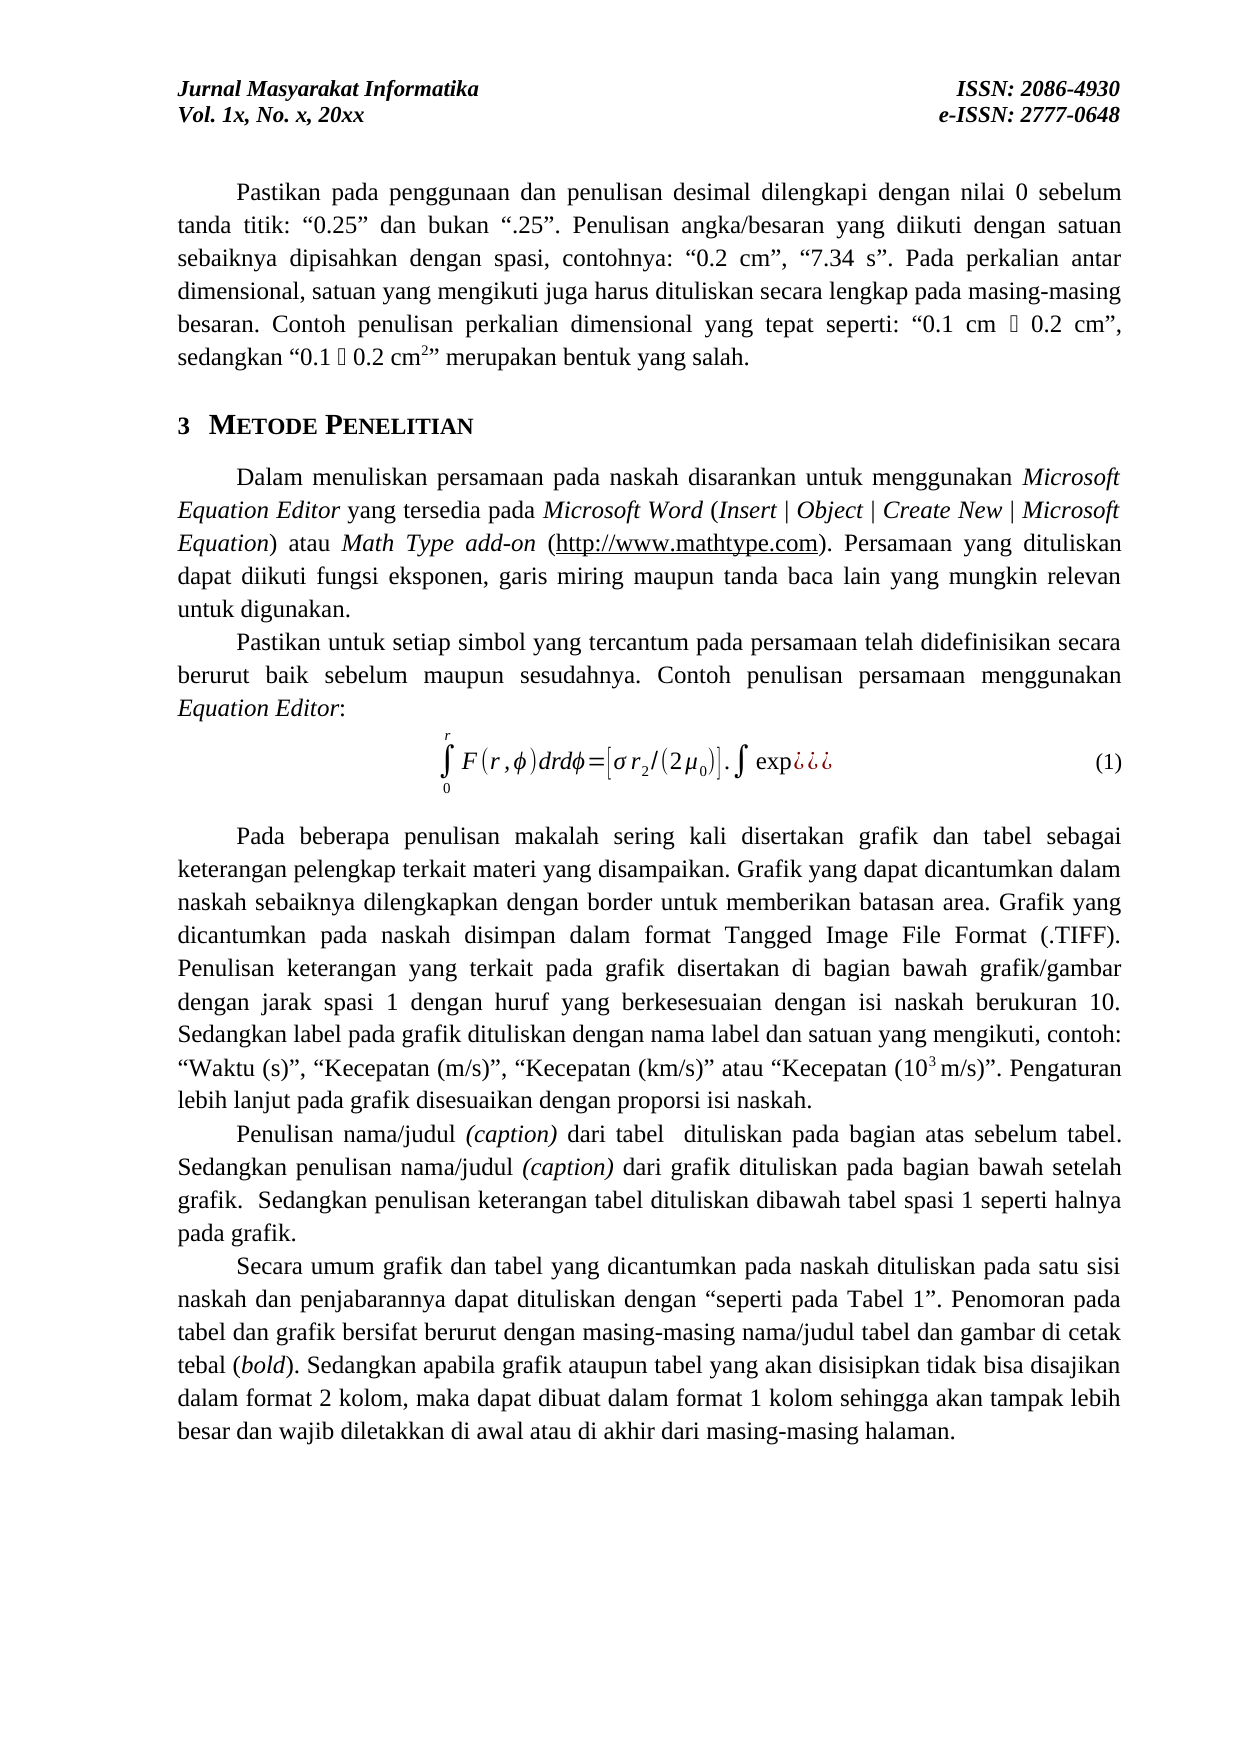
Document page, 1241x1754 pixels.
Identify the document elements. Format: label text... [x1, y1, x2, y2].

text (1) [177, 726, 1122, 797]
text Metode Penelitian [177, 407, 1122, 441]
text Pastikan untuk setiap simbol yang tercantum pada persamaan telah didefinisikan secara berurut baik sebelum maupun sesudahnya. Contoh penulisan persamaan menggunakan Equation Editor: [177, 627, 1122, 722]
text Pastikan pada penggunaan dan penulisan desimal dilengkapi dengan nilai 0 sebelum tanda titik: “0.25” dan bukan “.25”. Penulisan angka/besaran yang diikuti dengan satuan sebaiknya dipisahkan dengan spasi, contohnya: “0.2 cm”, “7.34 s”. Pada perkalian antar dimensional, satuan yang mengikuti juga harus dituliskan secara lengkap pada masing-masing besaran. Contoh penulisan perkalian dimensional yang tepat seperti: “0.1 cm 0.2 cm”, sedangkan “0.1 0.2 cm2” merupakan bentuk yang salah. [177, 177, 1122, 371]
text Penulisan nama/judul (caption) dari tabel dituliskan pada bagian atas sebelum tabel. Sedangkan penulisan nama/judul (caption) dari grafik dituliskan pada bagian bawah setelah grafik. Sedangkan penulisan keterangan tabel dituliskan dibawah tabel spasi 1 seperti halnya pada grafik. [177, 1119, 1122, 1246]
text Secara umum grafik dan tabel yang dicantumkan pada naskah dituliskan pada satu sisi naskah dan penjabarannya dapat dituliskan dengan “seperti pada Tabel 1”. Penomoran pada tabel dan grafik bersifat berurut dengan masing-masing nama/judul tabel dan gambar di cetak tebal (bold). Sedangkan apabila grafik ataupun tabel yang akan disisipkan tidak bisa disajikan dalam format 2 kolom, maka dapat dibuat dalam format 1 kolom sehingga akan tampak lebih besar dan wajib diletakkan di awal atau di akhir dari masing-masing halaman. [177, 1251, 1122, 1444]
text Pada beberapa penulisan makalah sering kali disertakan grafik dan tabel sebagai keterangan pelengkap terkait materi yang disampaikan. Grafik yang dapat dicantumkan dalam naskah sebaiknya dilengkapkan dengan border untuk memberikan batasan area. Grafik yang dicantumkan pada naskah disimpan dalam format Tangged Image File Format (.TIFF). Penulisan keterangan yang terkait pada grafik disertakan di bagian bawah grafik/gambar dengan jarak spasi 1 dengan huruf yang berkesesuaian dengan isi naskah berukuran 10. Sedangkan label pada grafik dituliskan dengan nama label dan satuan yang mengikuti, contoh: “Waktu (s)”, “Kecepatan (m/s)”, “Kecepatan (km/s)” atau “Kecepatan (103 m/s)”. Pengaturan lebih lanjut pada grafik disesuaikan dengan proporsi isi naskah. [177, 821, 1122, 1114]
text Dalam menuliskan persamaan pada naskah disarankan untuk menggunakan Microsoft Equation Editor yang tersedia pada Microsoft Word (Insert | Object | Create New | Microsoft Equation) atau Math Type add-on (http://www.mathtype.com). Persamaan yang dituliskan dapat diikuti fungsi eksponen, garis miring maupun tanda baca lain yang mungkin relevan untuk digunakan. [177, 462, 1122, 623]
